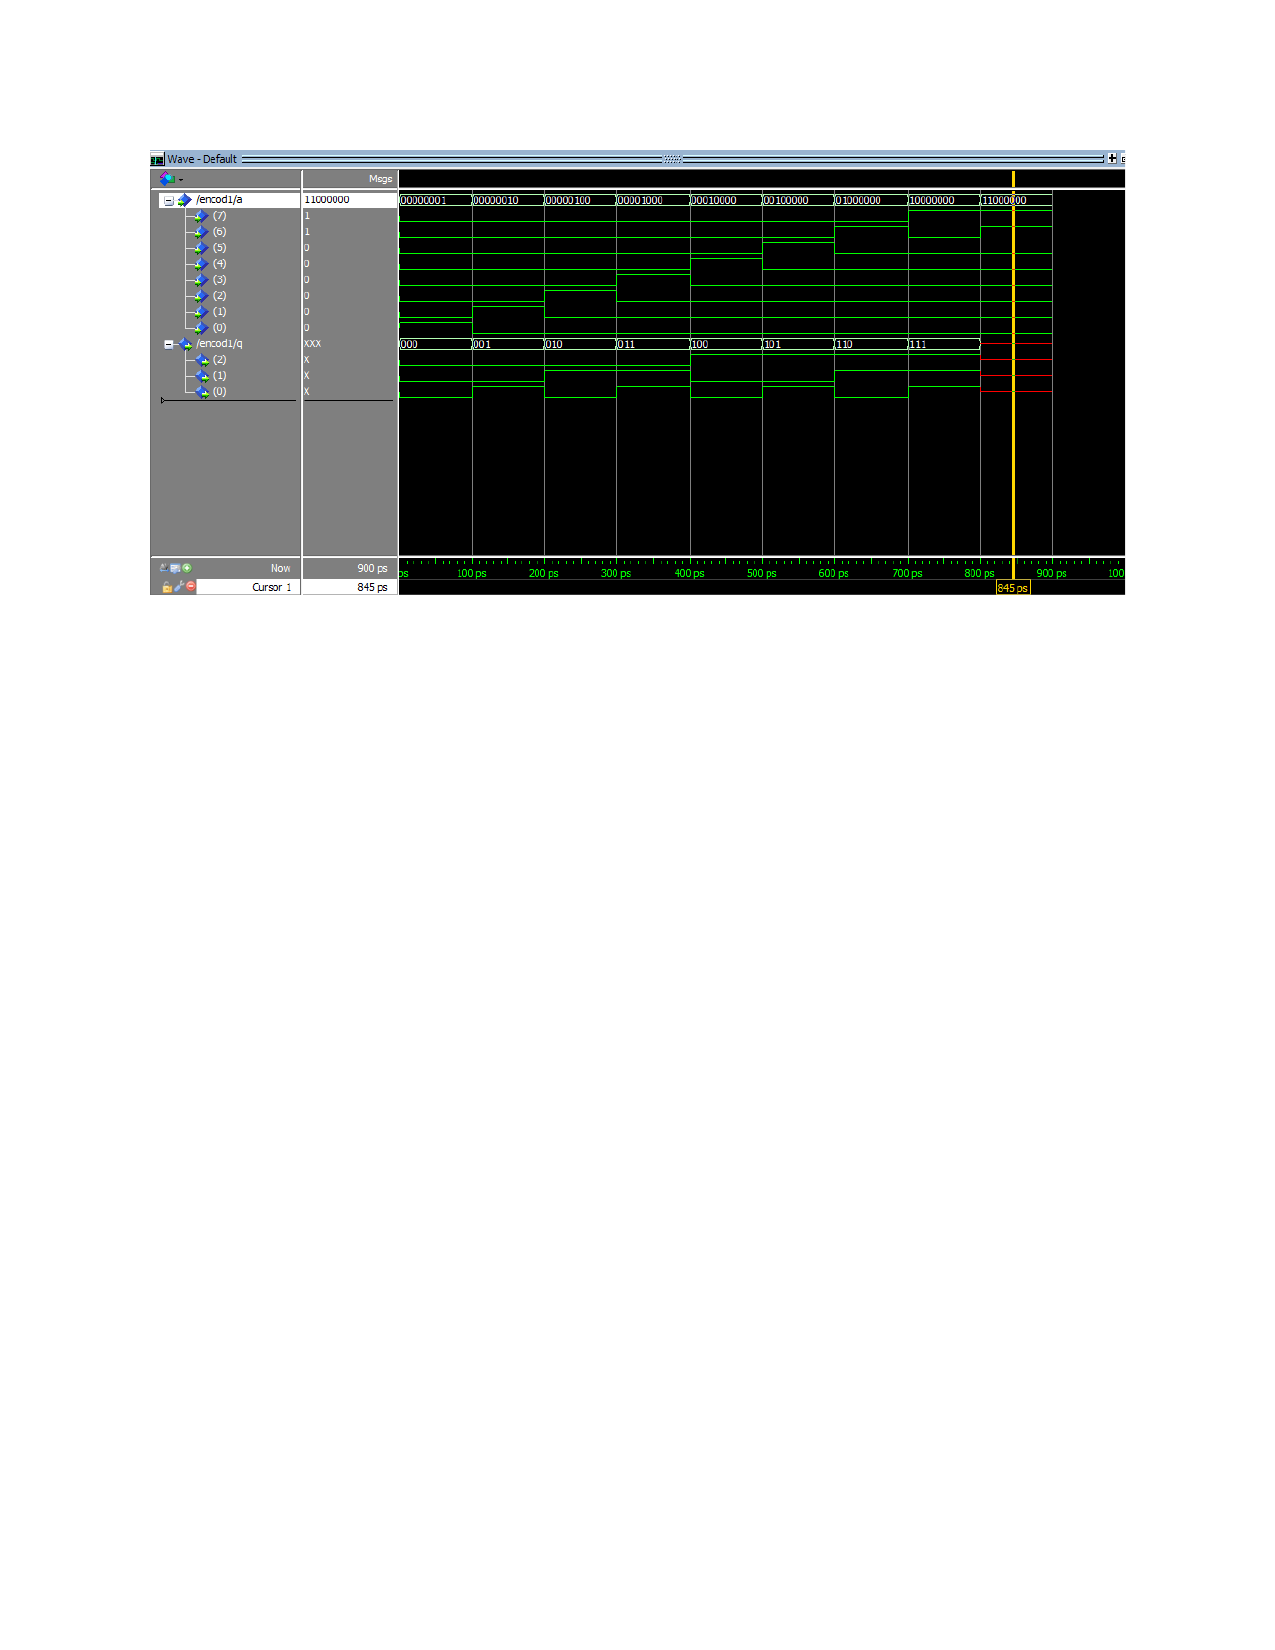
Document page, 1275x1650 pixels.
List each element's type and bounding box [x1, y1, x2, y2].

picture [150, 150, 1125, 595]
